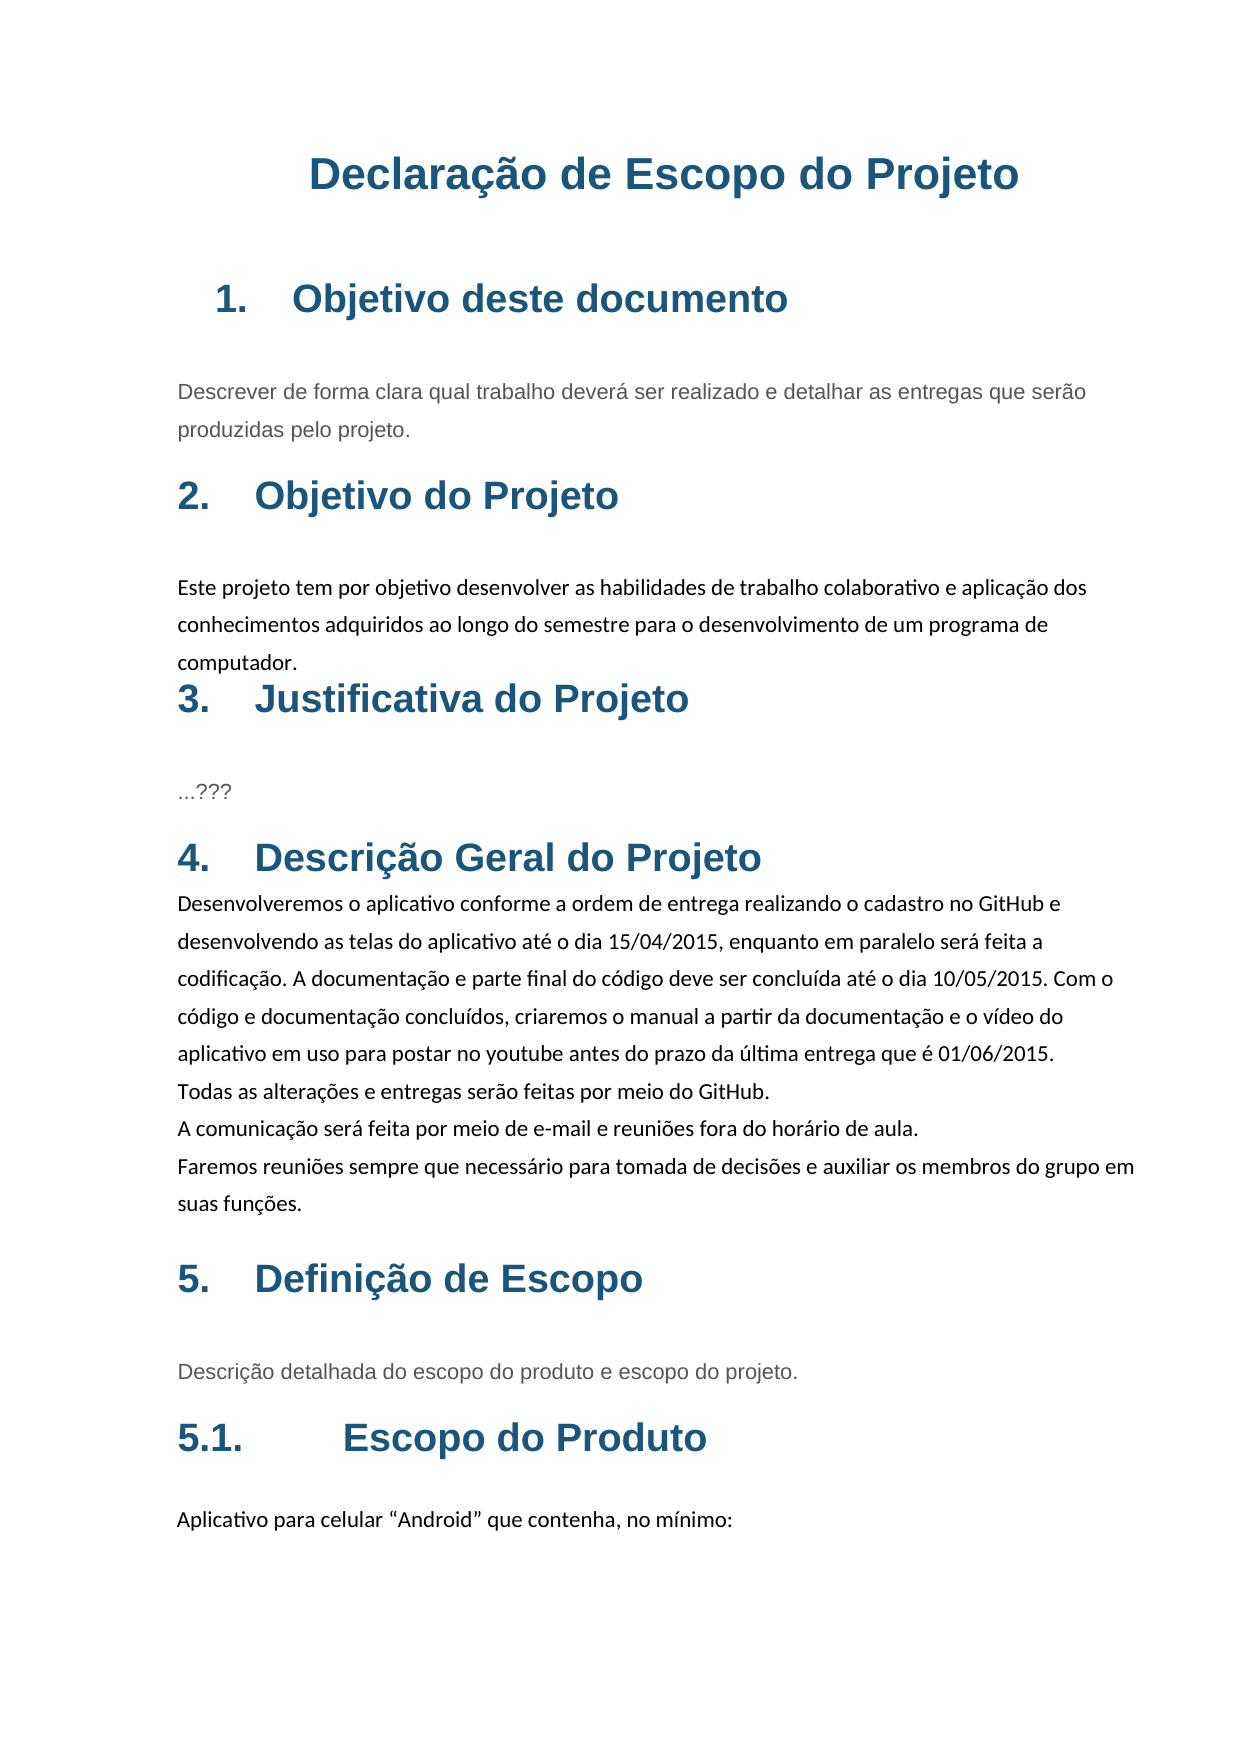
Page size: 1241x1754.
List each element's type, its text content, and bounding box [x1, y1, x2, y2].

text 5. Definição de Escopo [177, 1255, 1152, 1301]
text Descrição detalhada do escopo do produto e escopo do projeto. [177, 1346, 1152, 1384]
text 4. Descrição Geral do Projeto [177, 834, 1152, 880]
text Faremos reuniões sempre que necessário para tomada de decisões e auxiliar os membros do grupo em suas funções. [177, 1143, 1152, 1218]
text ...??? [177, 767, 1152, 804]
text Declaração de Escopo do Projeto [177, 148, 1152, 199]
text 3. Justificativa do Projeto [177, 676, 1152, 721]
text Este projeto tem por objetivo desenvolver as habilidades de trabalho colaborativo e aplicação dos conhecimentos adquiridos ao longo do semestre para o desenvolvimento de um programa de computador. [177, 563, 1152, 676]
list Objetivo deste documento [215, 276, 1152, 321]
text Todas as alterações e entregas serão feitas por meio do GitHub. [177, 1068, 1152, 1105]
text Descrever de forma clara qual trabalho deverá ser realizado e detalhar as entregas que serão produzidas pelo projeto. [177, 367, 1152, 442]
text 5.1. Escopo do Produto [177, 1414, 1152, 1459]
text A comunicação será feita por meio de e-mail e reuniões fora do horário de aula. [177, 1105, 1152, 1143]
text Desenvolveremos o aplicativo conforme a ordem de entrega realizando o cadastro no GitHub e desenvolvendo as telas do aplicativo até o dia 15/04/2015, enquanto em paralelo será feita a codificação. A documentação e parte final do código deve ser concluída até o dia 10/05/2015. Com o código e documentação concluídos, criaremos o manual a partir da documentação e o vídeo do aplicativo em uso para postar no youtube antes do prazo da última entrega que é 01/06/2015. [177, 880, 1152, 1068]
text 2. Objetivo do Projeto [177, 472, 1152, 518]
text Aplicativo para celular “Android” que contenha, no mínimo: [177, 1505, 1152, 1533]
